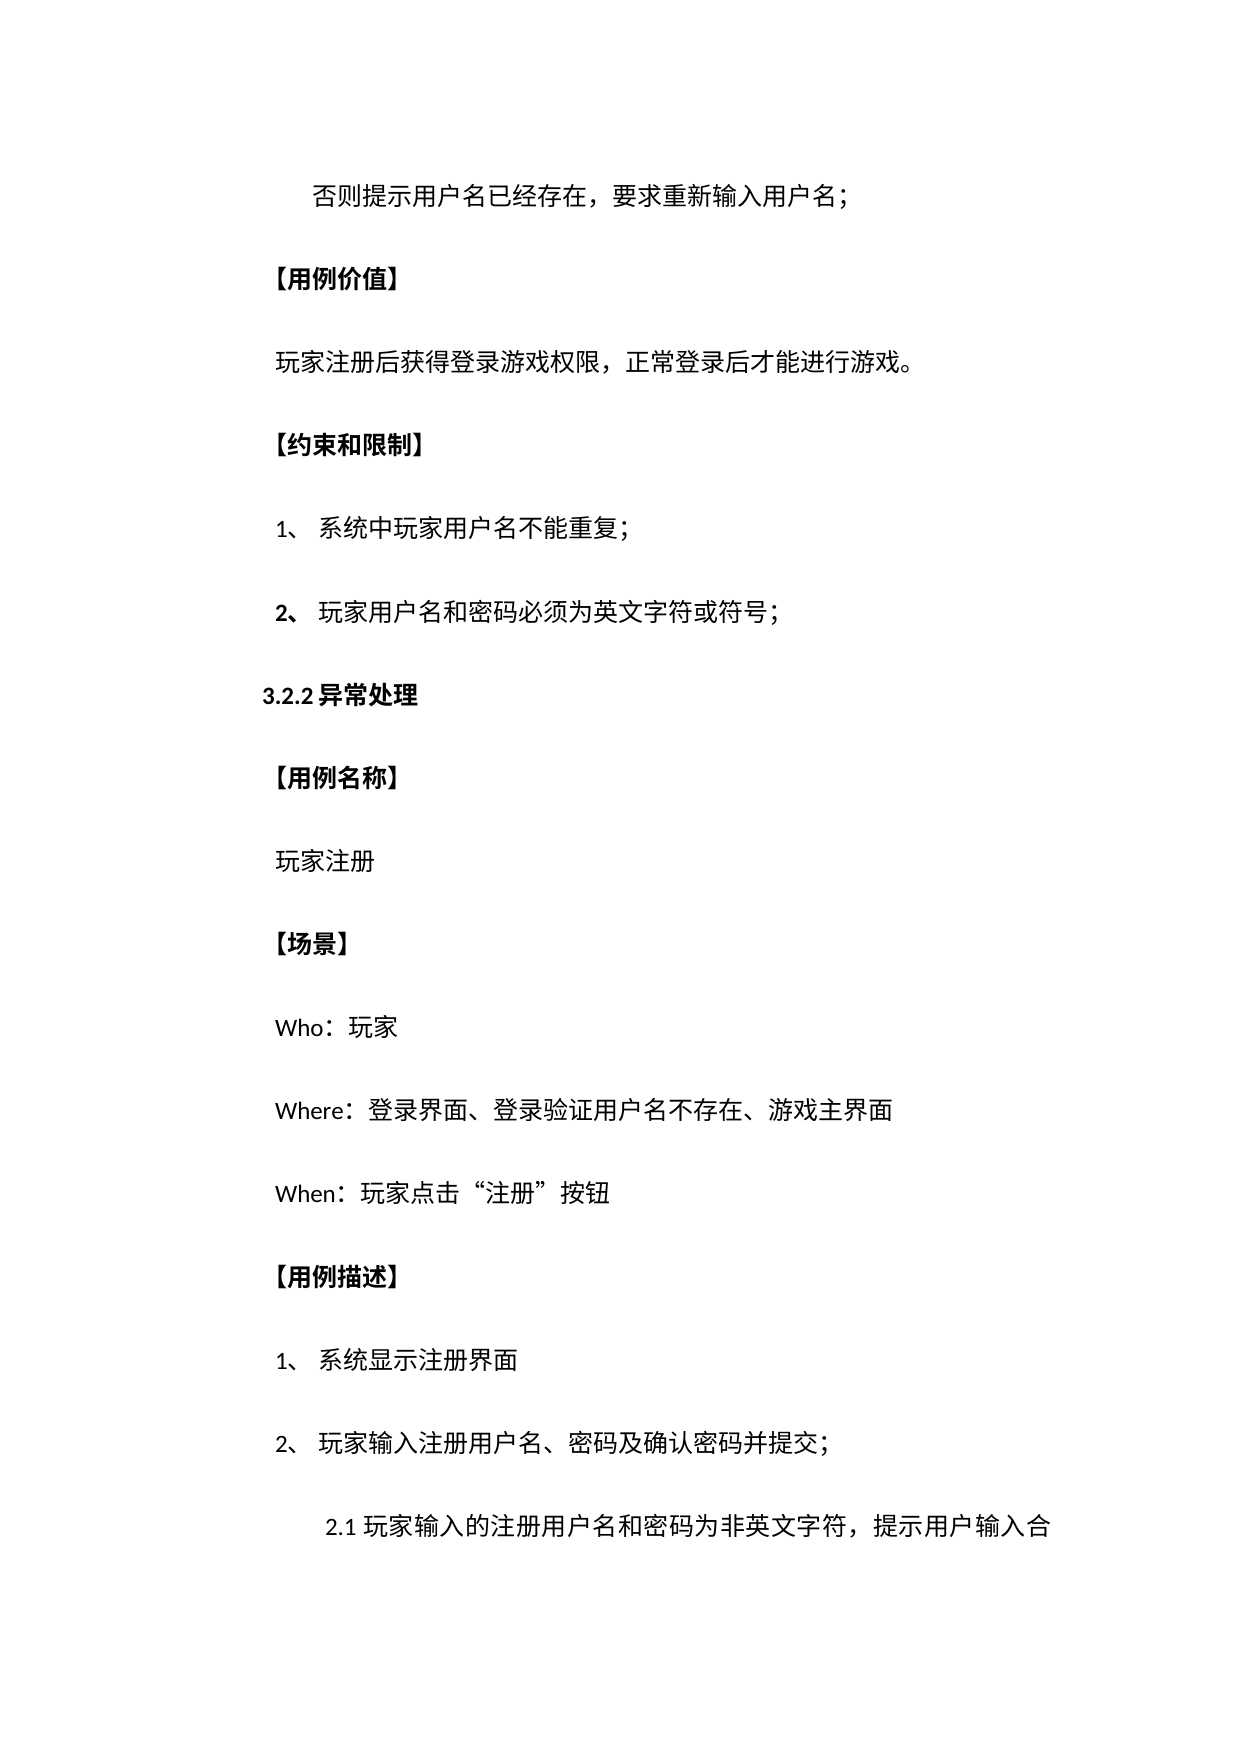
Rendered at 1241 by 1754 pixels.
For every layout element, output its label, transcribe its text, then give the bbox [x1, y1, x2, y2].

list Who：玩家 [225, 993, 1053, 1058]
list 【用例名称】 [262, 744, 1053, 809]
list 【场景】 [262, 910, 1053, 975]
list 系统中玩家用户名不能重复； [275, 494, 1053, 559]
list 玩家用户名和密码必须为英文字符或符号； [275, 578, 1053, 643]
list 3.2.2异常处理 [262, 661, 1053, 726]
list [275, 1492, 1053, 1557]
list 系统显示注册界面 [275, 1326, 1053, 1391]
list When：玩家点击“注册”按钮 [225, 1159, 1053, 1224]
list 【约束和限制】 [262, 411, 1053, 476]
list 玩家注册后获得登录游戏权限，正常登录后才能进行游戏。 [225, 328, 1053, 393]
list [275, 162, 1053, 227]
list 玩家输入注册用户名、密码及确认密码并提交； [275, 1409, 1053, 1474]
list 【用例价值】 [262, 245, 1053, 310]
list Where：登录界面、登录验证用户名不存在、游戏主界面 [225, 1076, 1053, 1141]
list 玩家注册 [225, 827, 1053, 892]
list 【用例描述】 [262, 1243, 1053, 1308]
